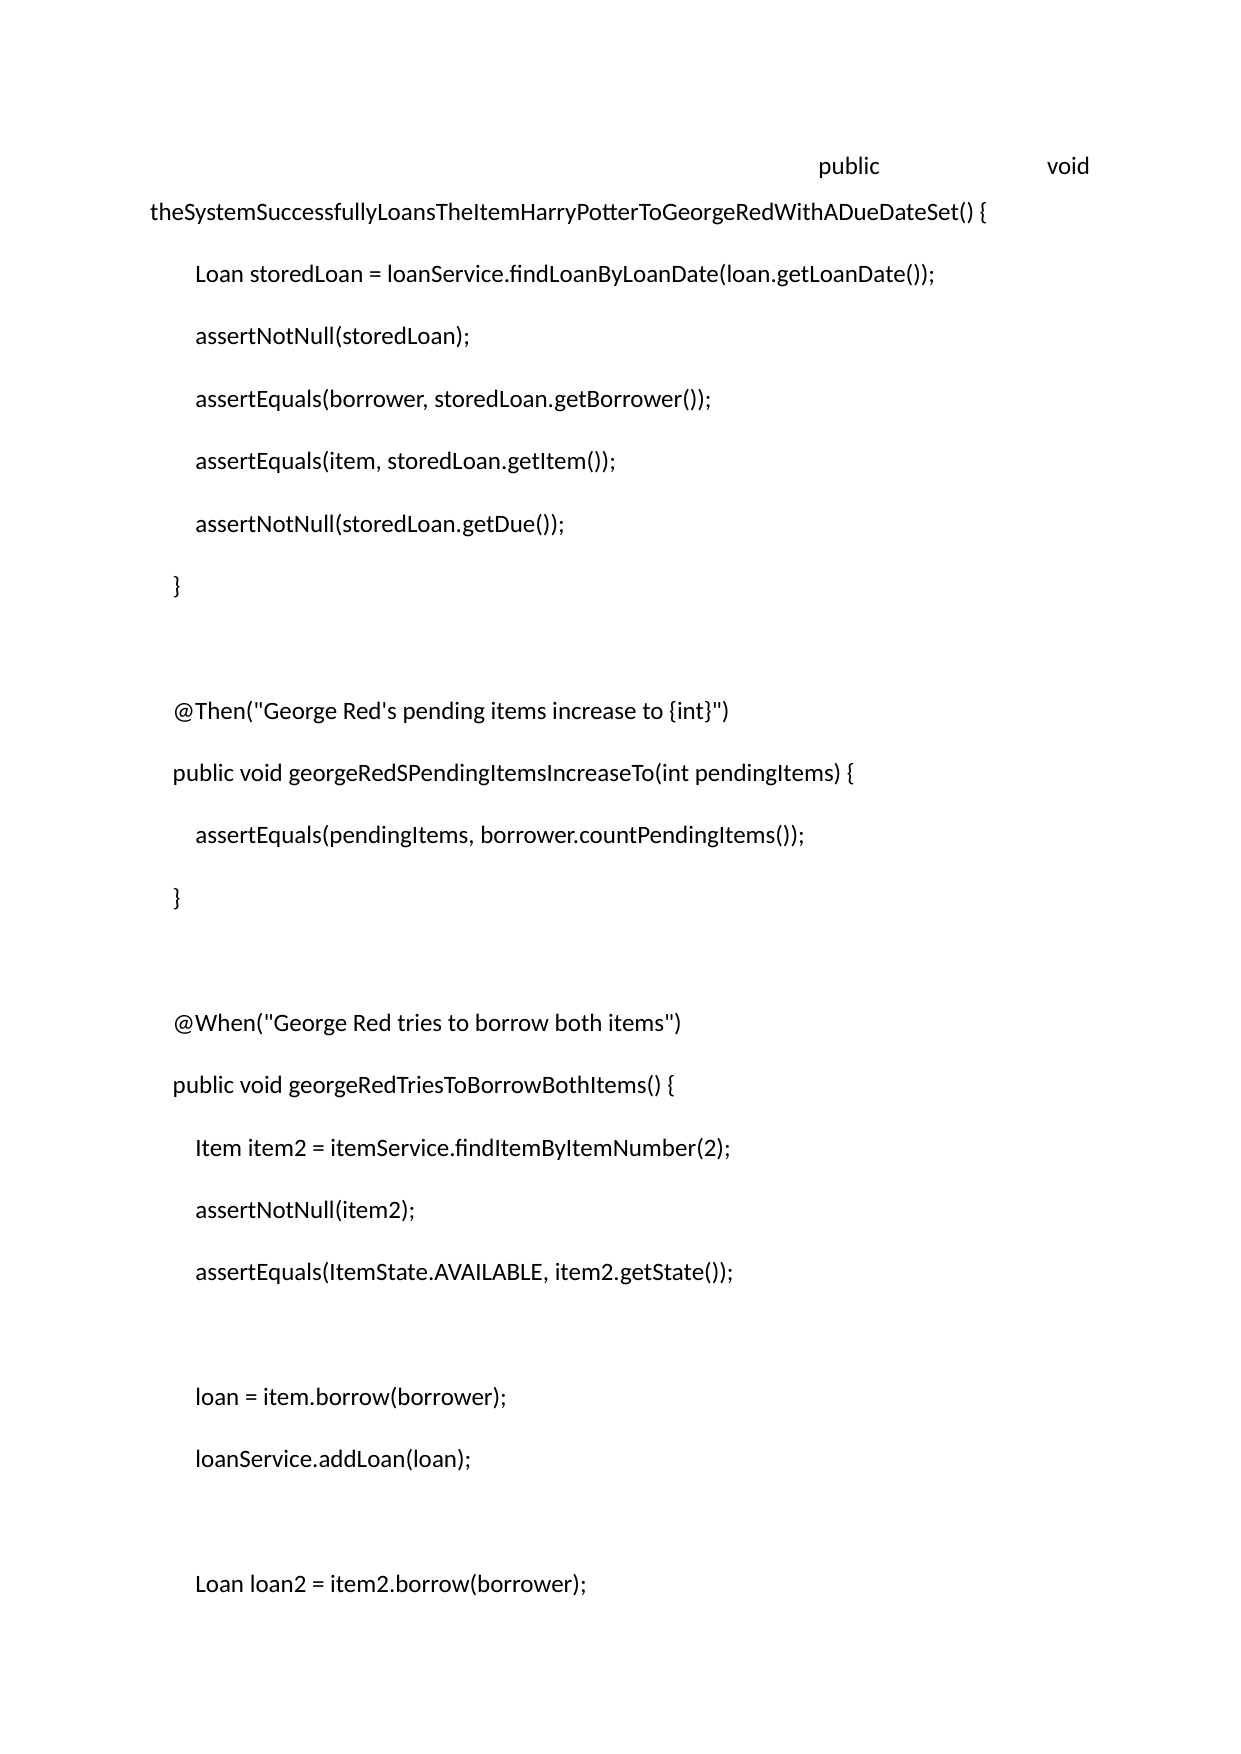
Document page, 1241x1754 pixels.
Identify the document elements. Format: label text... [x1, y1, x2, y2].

text Item item2 = itemService.findItemByItemNumber(2); [150, 1132, 1090, 1162]
text @Then("George Red's pending items increase to {int}") [150, 695, 1090, 725]
text assertEquals(borrower, storedLoan.getBorrower()); [150, 383, 1090, 413]
text assertNotNull(item2); [150, 1194, 1090, 1224]
text assertEquals(ItemState.AVAILABLE, item2.getState()); [150, 1256, 1090, 1287]
text public void georgeRedSPendingItemsIncreaseTo(int pendingItems) { [150, 757, 1090, 788]
text loanService.addLoan(loan); [150, 1444, 1090, 1474]
text assertEquals(item, storedLoan.getItem()); [150, 445, 1090, 476]
text @When("George Red tries to borrow both items") [150, 1007, 1090, 1037]
text } [150, 570, 1090, 601]
text Loan storedLoan = loanService.findLoanByLoanDate(loan.getLoanDate()); [150, 258, 1090, 289]
text loan = item.borrow(borrower); [150, 1381, 1090, 1412]
text public void georgeRedTriesToBorrowBothItems() { [150, 1069, 1090, 1100]
text Loan loan2 = item2.borrow(borrower); [150, 1568, 1090, 1599]
text } [150, 882, 1090, 913]
text public void theSystemSuccessfullyLoansTheItemHarryPotterToGeorgeRedWithADueDateSet() { [150, 150, 1090, 226]
text assertEquals(pendingItems, borrower.countPendingItems()); [150, 820, 1090, 850]
text assertNotNull(storedLoan.getDue()); [150, 508, 1090, 538]
text assertNotNull(storedLoan); [150, 321, 1090, 351]
